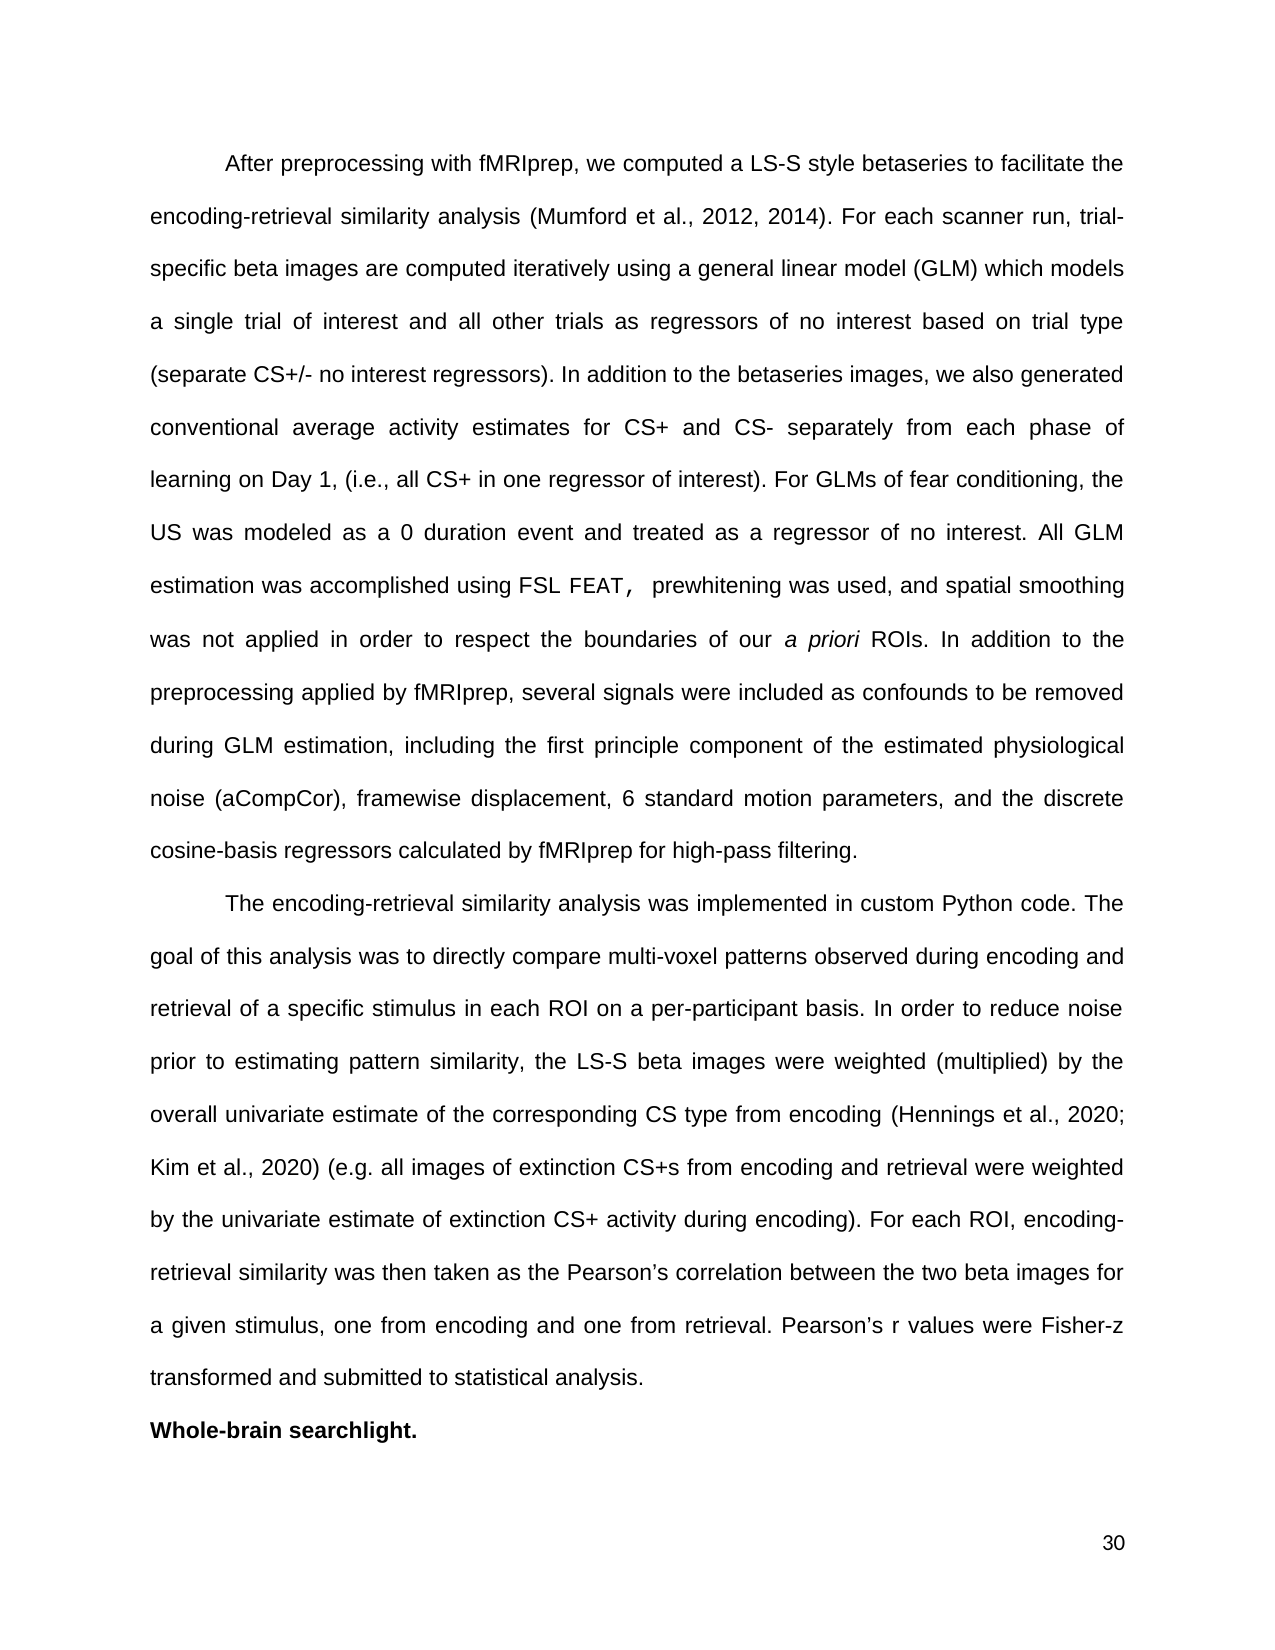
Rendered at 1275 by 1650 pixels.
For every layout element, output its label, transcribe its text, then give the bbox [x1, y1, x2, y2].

text After preprocessing with fMRIprep, we computed a LS-S style betaseries to facilitate the encoding-retrieval similarity analysis (Mumford et al., 2012, 2014). For each scanner run, trial-specific beta images are computed iteratively using a general linear model (GLM) which models a single trial of interest and all other trials as regressors of no interest based on trial type (separate CS+/- no interest regressors). In addition to the betaseries images, we also generated conventional average activity estimates for CS+ and CS- separately from each phase of learning on Day 1, (i.e., all CS+ in one regressor of interest). For GLMs of fear conditioning, the US was modeled as a 0 duration event and treated as a regressor of no interest. All GLM estimation was accomplished using FSL FEAT, prewhitening was used, and spatial smoothing was not applied in order to respect the boundaries of our a priori ROIs. In addition to the preprocessing applied by fMRIprep, several signals were included as confounds to be removed during GLM estimation, including the first principle component of the estimated physiological noise (aCompCor), framewise displacement, 6 standard motion parameters, and the discrete cosine-basis regressors calculated by fMRIprep for high-pass filtering. [150, 150, 1125, 863]
text The encoding-retrieval similarity analysis was implemented in custom Python code. The goal of this analysis was to directly compare multi-voxel patterns observed during encoding and retrieval of a specific stimulus in each ROI on a per-participant basis. In order to reduce noise prior to estimating pattern similarity, the LS-S beta images were weighted (multiplied) by the overall univariate estimate of the corresponding CS type from encoding (Hennings et al., 2020; Kim et al., 2020) (e.g. all images of extinction CS+s from encoding and retrieval were weighted by the univariate estimate of extinction CS+ activity during encoding). For each ROI, encoding-retrieval similarity was then taken as the Pearson’s correlation between the two beta images for a given stimulus, one from encoding and one from retrieval. Pearson’s r values were Fisher-z transformed and submitted to statistical analysis. [150, 890, 1125, 1391]
text Whole-brain searchlight. [150, 1417, 1125, 1443]
